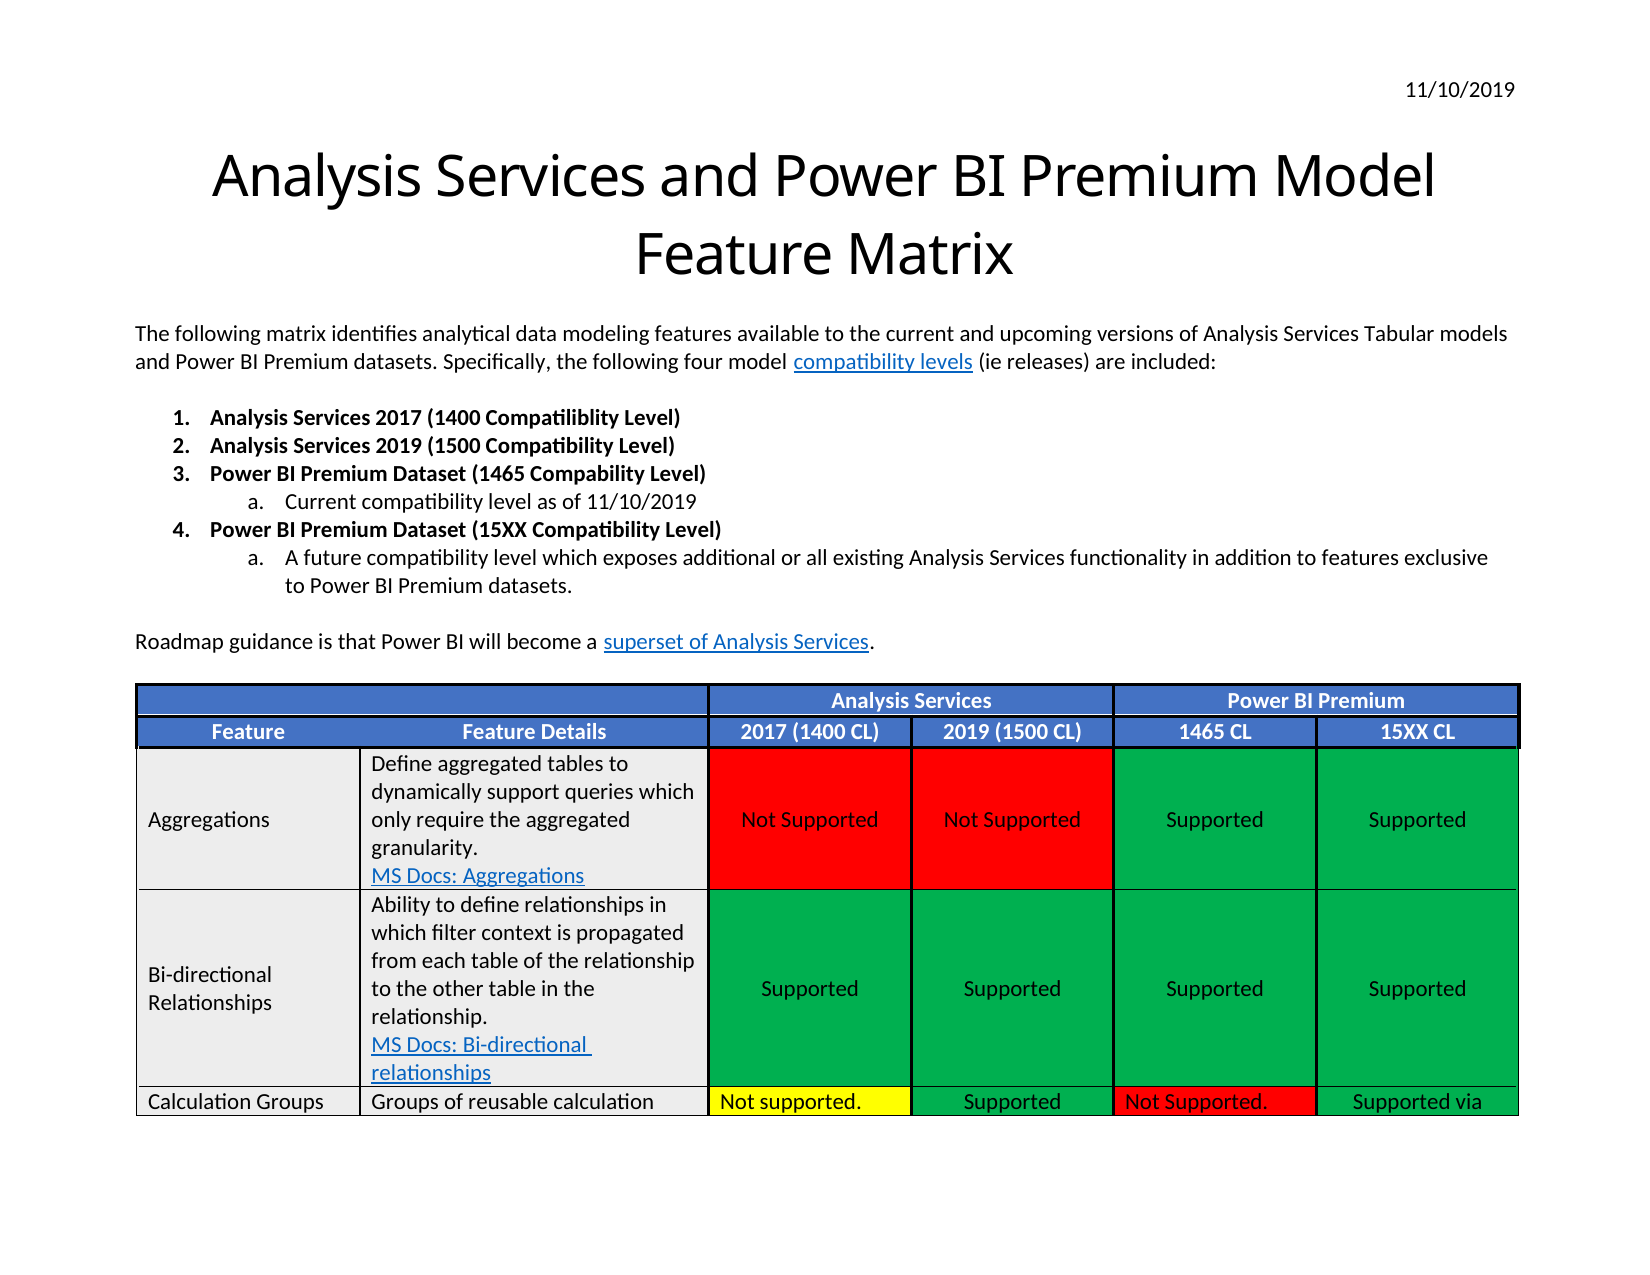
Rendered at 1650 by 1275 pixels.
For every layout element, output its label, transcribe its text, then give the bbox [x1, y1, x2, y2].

table_cell Aggregations [137, 746, 359, 889]
table_cell 15XX CL [1318, 718, 1517, 746]
table_cell Supported [1115, 890, 1315, 1086]
title Analysis Services and Power BI Premium Model Feature Matrix [135, 135, 1515, 291]
table_header Power BI Premium [1115, 686, 1517, 714]
table_cell Not Supported [913, 749, 1112, 889]
table_cell Calculation Groups [137, 1086, 359, 1115]
table_cell Supported via XMLA endpoints [1318, 1086, 1518, 1115]
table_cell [361, 1087, 707, 1115]
table_cell Bi-directional Relationships [137, 889, 359, 1086]
list Power BI Premium Dataset (15XX Compatibility Level) [172, 515, 1515, 543]
table_cell 2017 (1400 CL) [710, 718, 910, 746]
table_cell Supported [710, 890, 910, 1086]
table_cell Ability to define relationships in which filter context is propagated from each table of the relationship to the other table in the relationship. MS Docs: Bi-directional relationships [361, 890, 707, 1086]
text The following matrix identifies analytical data modeling features available to the current and upcoming versions of Analysis Services Tabular models and Power BI Premium datasets. Specifically, the following four model compatibility levels (ie releases) are included: [135, 319, 1515, 375]
table_header Analysis Services [710, 686, 1112, 714]
table_cell 2019 (1500 CL) [913, 718, 1112, 746]
table_cell Supported [1318, 889, 1518, 1086]
table_cell Supported [1115, 749, 1315, 889]
table_cell Supported [913, 1087, 1112, 1115]
list Analysis Services 2019 (1500 Compatibility Level) [172, 431, 1515, 459]
table_cell Supported [913, 890, 1112, 1086]
table_header [138, 686, 707, 714]
table_cell Supported [1318, 746, 1518, 889]
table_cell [1115, 1087, 1315, 1115]
list Power BI Premium Dataset (1465 Compability Level) [172, 459, 1515, 487]
table_cell Not Supported [710, 749, 910, 889]
table_cell Feature [138, 718, 360, 746]
list A future compatibility level which exposes additional or all existing Analysis Services functionality in addition to features exclusive to Power BI Premium datasets. [247, 543, 1515, 599]
list Current compatibility level as of 11/10/2019 [247, 487, 1515, 515]
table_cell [710, 1087, 910, 1115]
list Analysis Services 2017 (1400 Compatiliblity Level) [172, 403, 1515, 431]
table_cell Define aggregated tables to dynamically support queries which only require the aggregated granularity. MS Docs: Aggregations [361, 749, 707, 889]
table_cell 1465 CL [1115, 718, 1315, 746]
table_cell Feature Details [360, 718, 707, 746]
text Roadmap guidance is that Power BI will become a superset of Analysis Services. [135, 627, 1515, 655]
